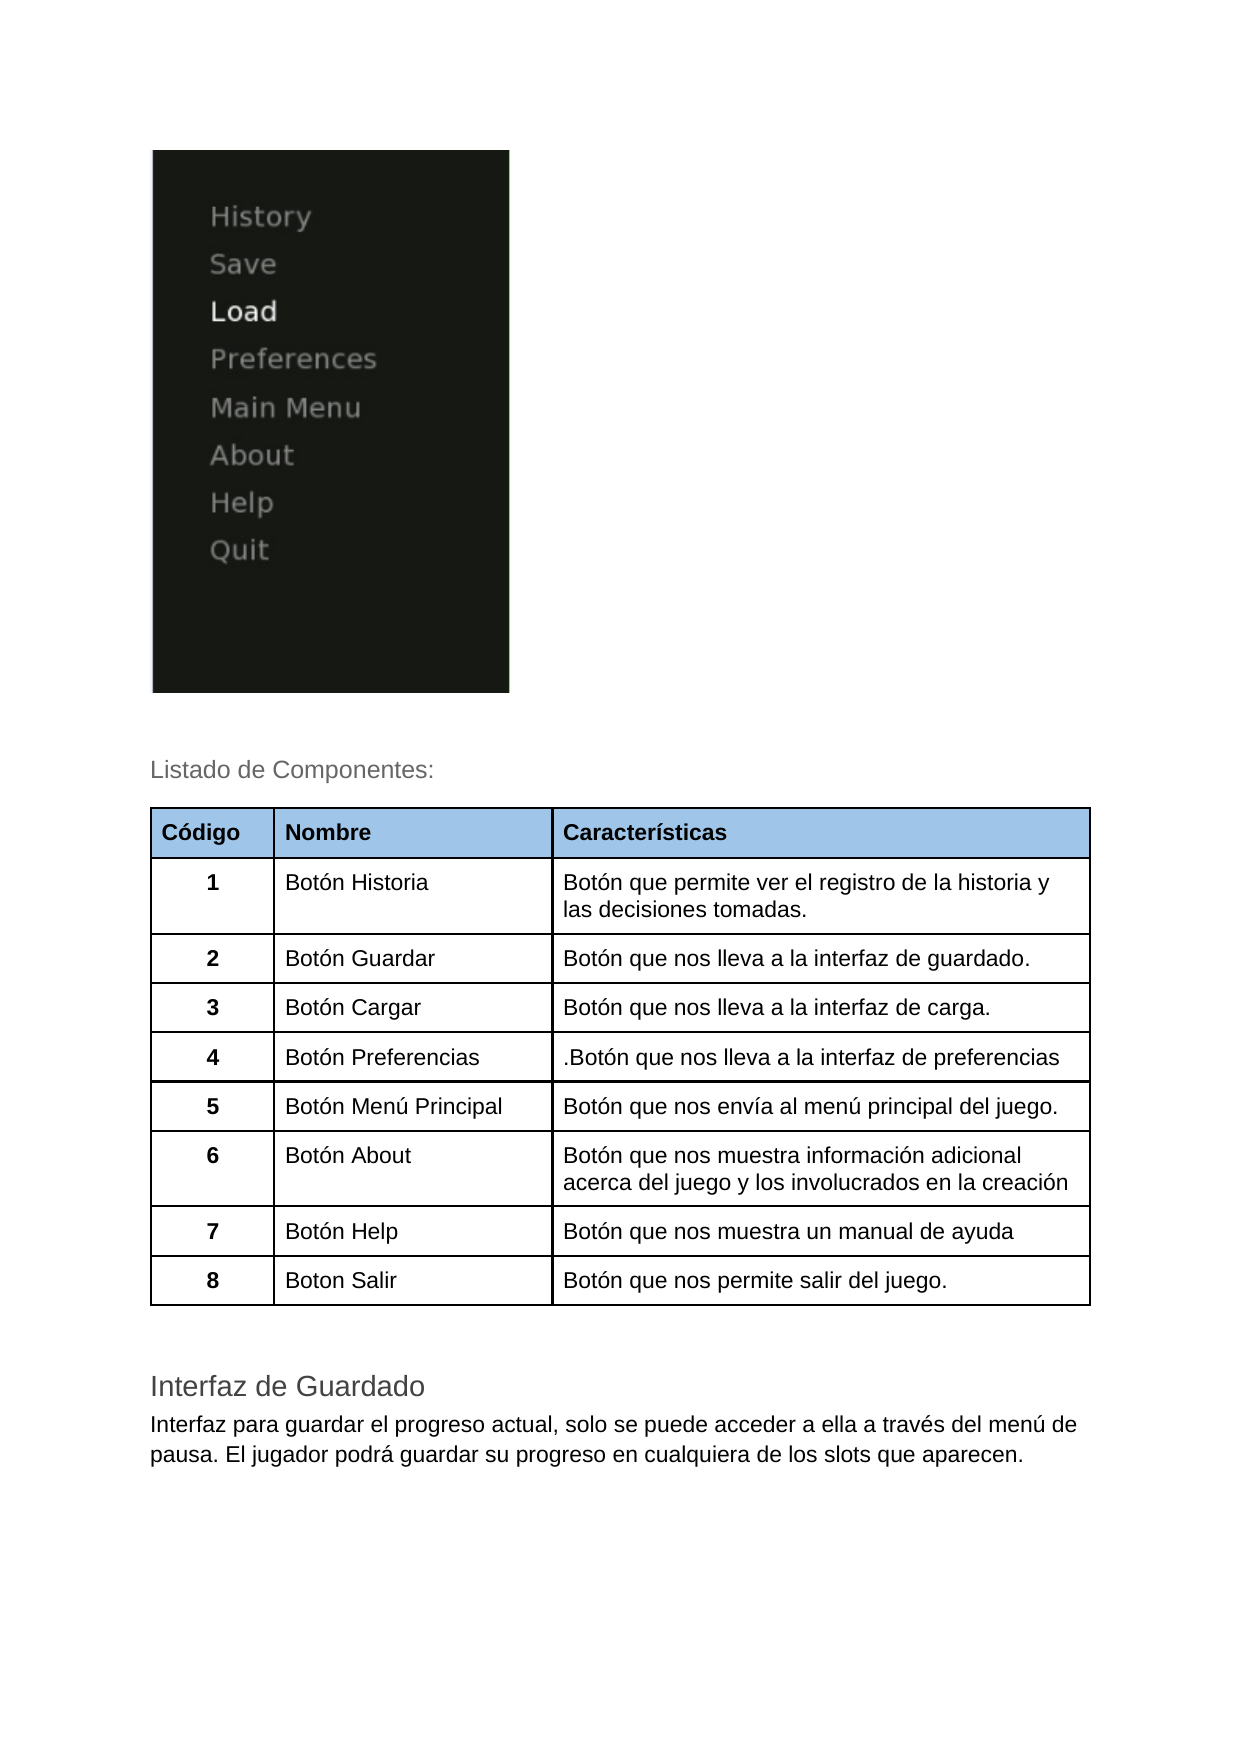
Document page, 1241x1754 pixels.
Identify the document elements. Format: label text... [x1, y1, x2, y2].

table_cell Botón que nos envía al menú principal del juego. [554, 1083, 1089, 1129]
table_cell 2 [152, 935, 273, 982]
table_cell Botón que nos muestra información adicional acerca del juego y los involucrados en la creación [554, 1132, 1089, 1205]
table_cell Botón que nos lleva a la interfaz de guardado. [554, 935, 1089, 982]
table_cell Botón que nos permite salir del juego. [554, 1257, 1089, 1304]
table_cell 3 [152, 984, 273, 1031]
table_cell Botón Cargar [275, 984, 551, 1031]
table_cell 6 [152, 1132, 273, 1205]
table_cell 7 [152, 1207, 273, 1254]
table_cell Botón Guardar [275, 935, 551, 982]
table_cell Botón Preferencias [275, 1033, 551, 1080]
picture [150, 150, 510, 693]
table_cell Botón About [275, 1132, 551, 1205]
table_cell Botón que nos muestra un manual de ayuda [554, 1207, 1089, 1254]
table_cell 4 [152, 1033, 273, 1080]
table_cell Botón que permite ver el registro de la historia y las decisiones tomadas. [554, 859, 1089, 932]
table_cell 8 [152, 1257, 273, 1304]
subtitle Listado de Componentes: [150, 755, 1090, 784]
table_cell 5 [152, 1083, 273, 1129]
table_cell Botón Help [275, 1207, 551, 1254]
table_header Características [554, 809, 1089, 857]
table_cell Botón Menú Principal [275, 1083, 551, 1129]
text Interfaz para guardar el progreso actual, solo se puede acceder a ella a través del menú de pausa. El jugador podrá guardar su progreso en cualquiera de los slots que aparecen. [150, 1411, 1090, 1468]
table_cell 1 [152, 859, 273, 932]
table_cell Botón que nos lleva a la interfaz de carga. [554, 984, 1089, 1031]
table_header Código [152, 809, 273, 857]
table_cell Botón Historia [275, 859, 551, 932]
table_cell Boton Salir [275, 1257, 551, 1304]
table_header Nombre [275, 809, 551, 857]
table_cell .Botón que nos lleva a la interfaz de preferencias [554, 1033, 1089, 1080]
subtitle Interfaz de Guardado [150, 1369, 1090, 1403]
